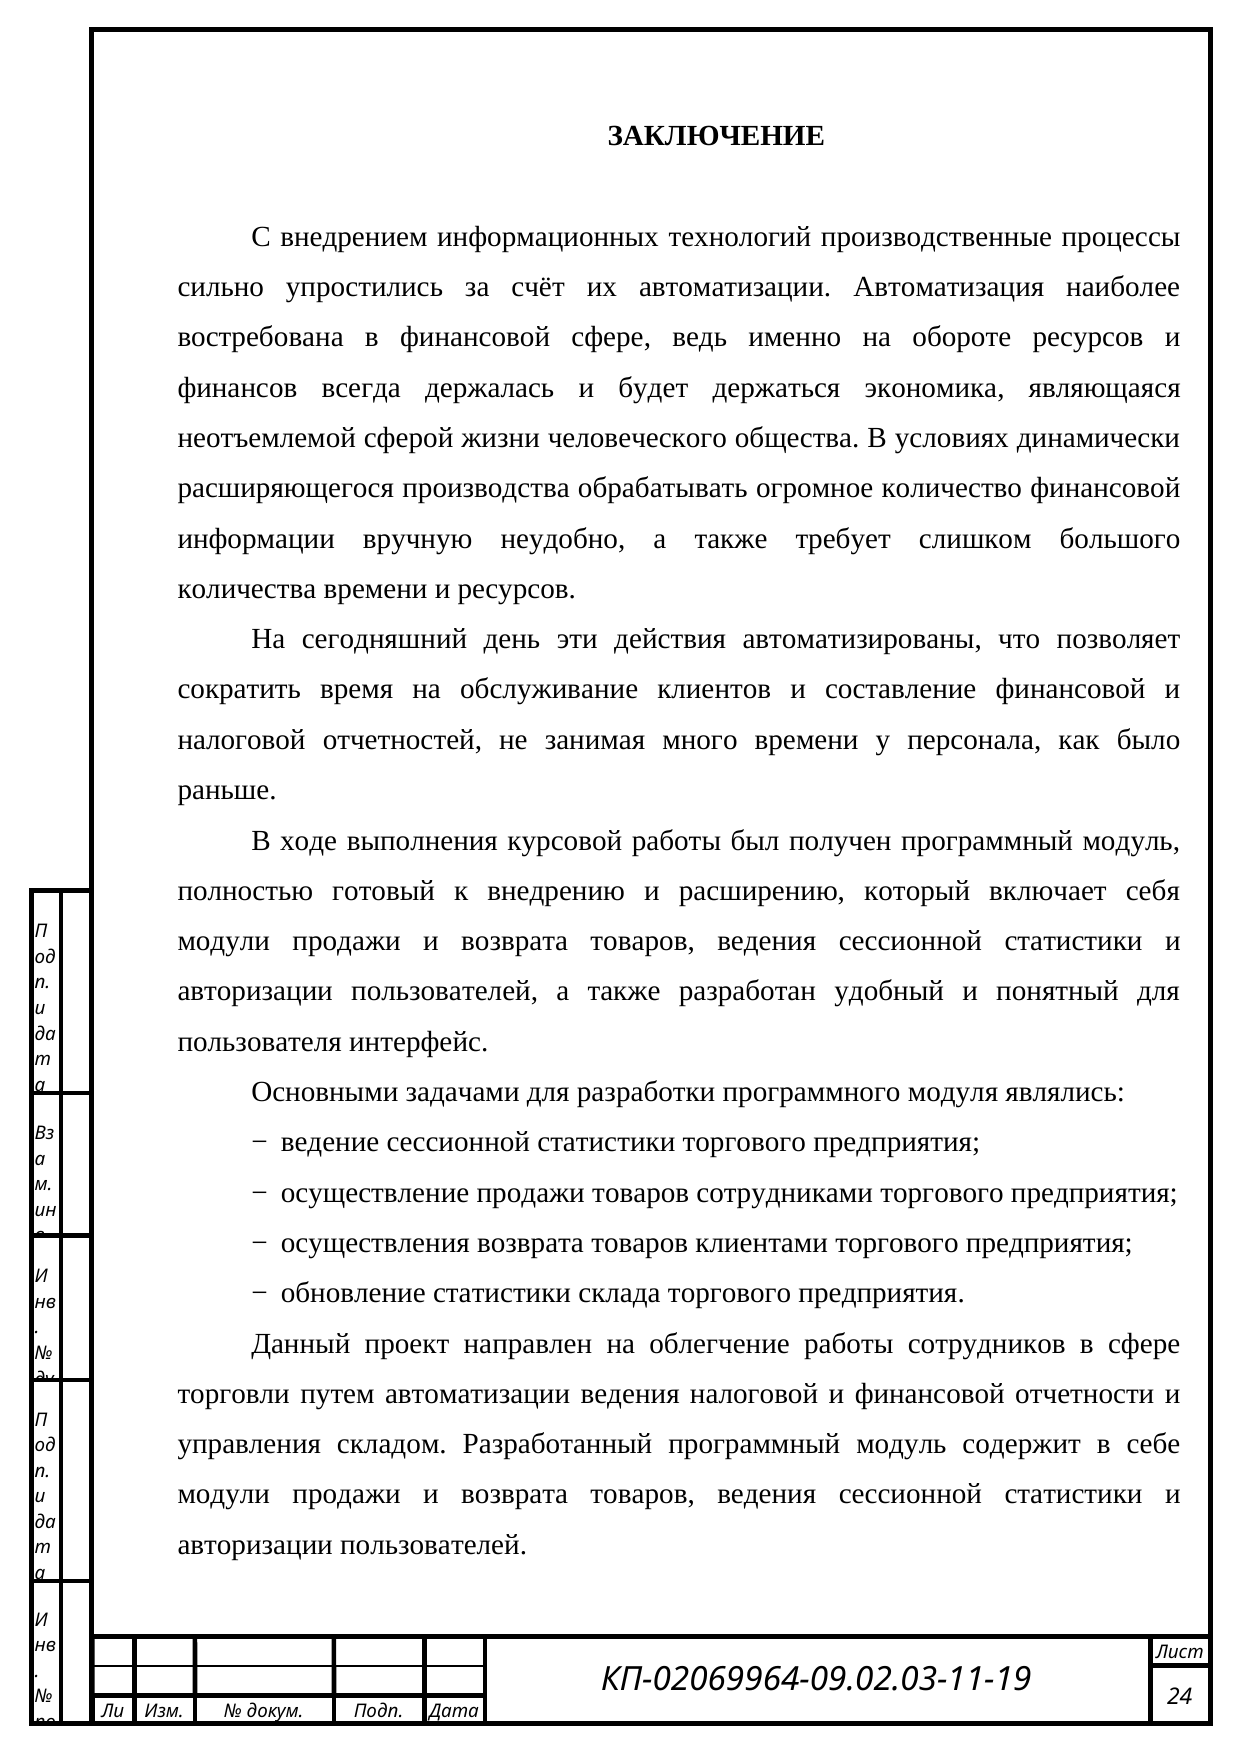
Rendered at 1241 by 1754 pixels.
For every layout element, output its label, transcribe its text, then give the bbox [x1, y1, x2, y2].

text На сегодняшний день эти действия автоматизированы, что позволяет сократить время на обслуживание клиентов и составление финансовой и налоговой отчетностей, не занимая много времени у персонала, как было раньше. [177, 621, 1181, 806]
text ЗАКЛЮЧЕНИЕ [177, 118, 1181, 152]
list осуществление продажи товаров сотрудниками торгового предприятия; [177, 1175, 1181, 1208]
text С внедрением информационных технологий производственные процессы сильно упростились за счёт их автоматизации. Автоматизация наиболее востребована в финансовой сфере, ведь именно на обороте ресурсов и финансов всегда держалась и будет держаться экономика, являющаяся неотъемлемой сферой жизни человеческого общества. В условиях динамически расширяющегося производства обрабатывать огромное количество финансовой информации вручную неудобно, а также требует слишком большого количества времени и ресурсов. [177, 219, 1181, 604]
text Данный проект направлен на облегчение работы сотрудников в сфере торговли путем автоматизации ведения налоговой и финансовой отчетности и управления складом. Разработанный программный модуль содержит в себе модули продажи и возврата товаров, ведения сессионной статистики и авторизации пользователей. [177, 1326, 1181, 1561]
list ведение сессионной статистики торгового предприятия; [177, 1124, 1181, 1158]
text Основными задачами для разработки программного модуля являлись: [177, 1074, 1181, 1108]
list осуществления возврата товаров клиентами торгового предприятия; [177, 1225, 1181, 1259]
text В ходе выполнения курсовой работы был получен программный модуль, полностью готовый к внедрению и расширению, который включает себя модули продажи и возврата товаров, ведения сессионной статистики и авторизации пользователей, а также разработан удобный и понятный для пользователя интерфейс. [177, 823, 1181, 1057]
list обновление статистики склада торгового предприятия. [177, 1275, 1181, 1309]
